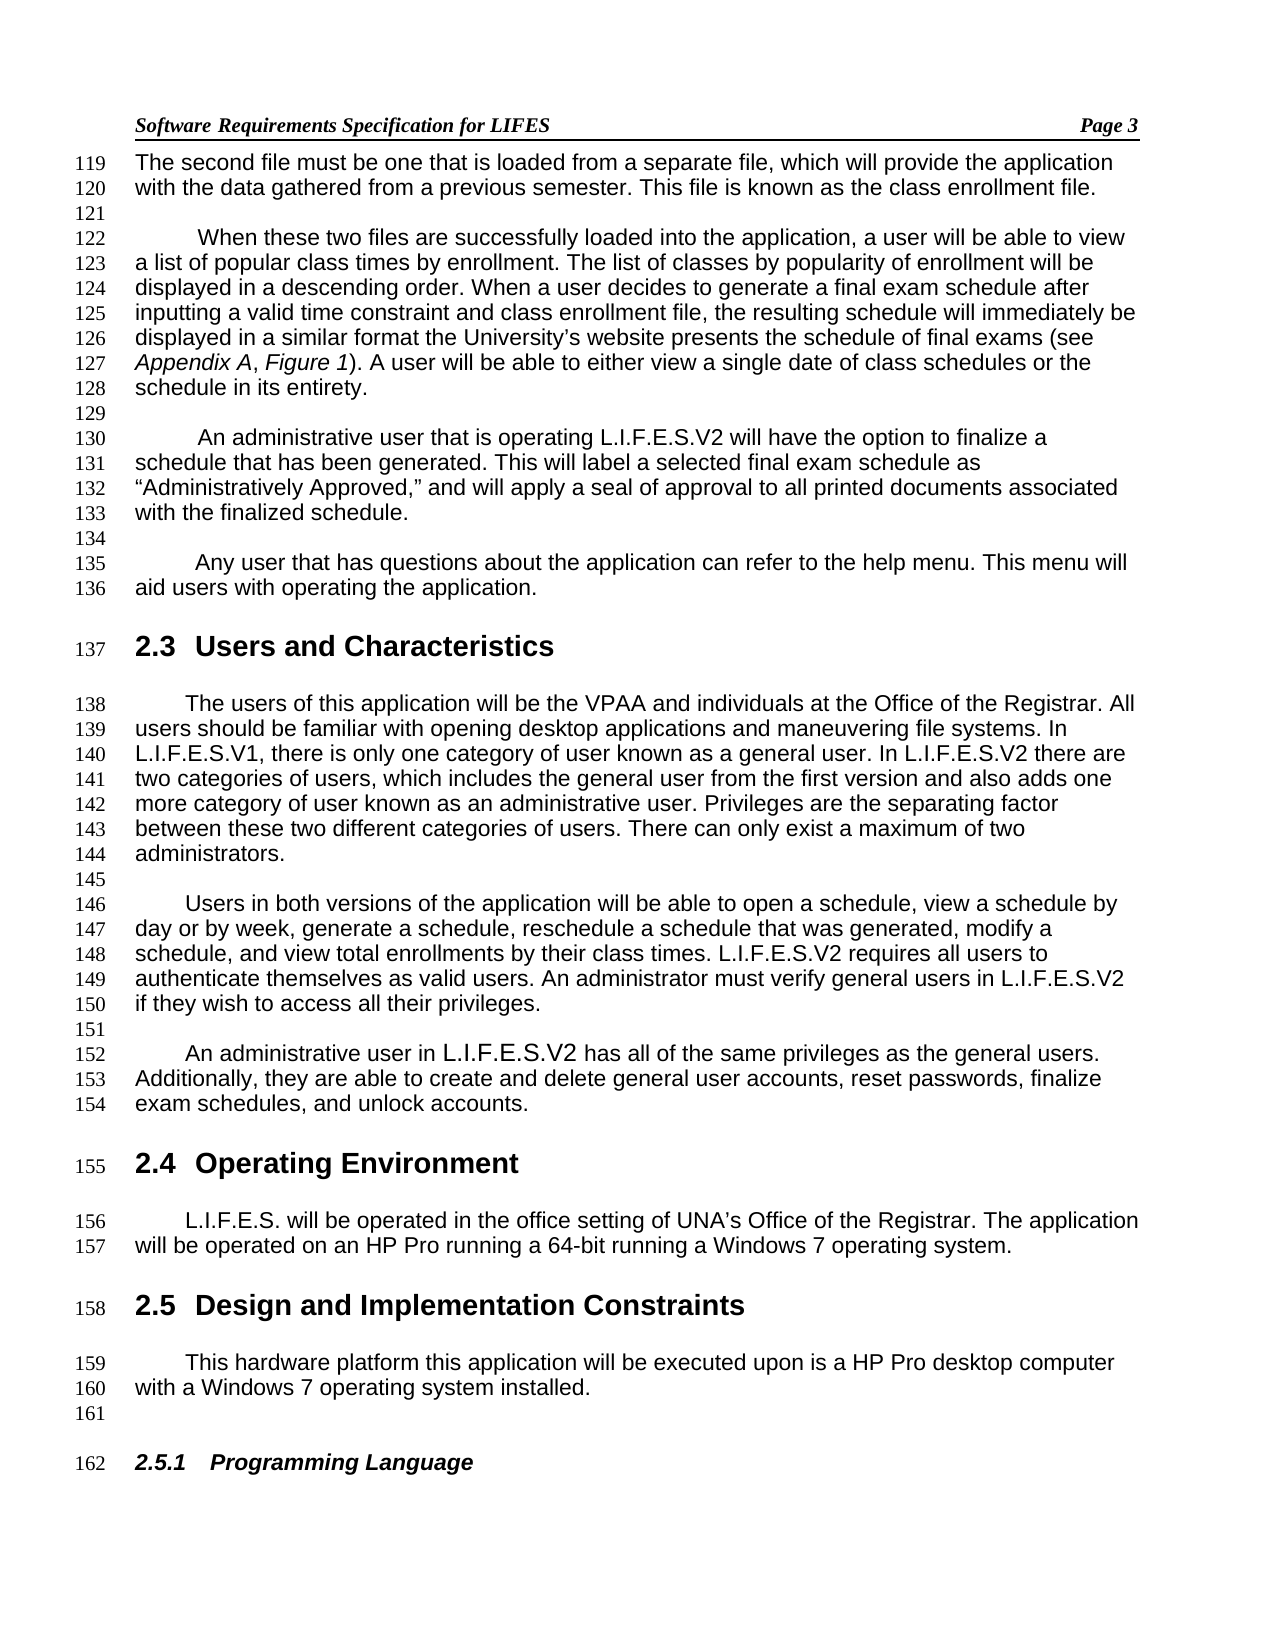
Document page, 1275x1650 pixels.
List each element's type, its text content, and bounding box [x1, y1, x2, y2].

text When these two files are successfully loaded into the application, a user will be able to view a list of popular class times by enrollment. The list of classes by popularity of enrollment will be displayed in a descending order. When a user decides to generate a final exam schedule after inputting a valid time constraint and class enrollment file, the resulting schedule will immediately be displayed in a similar format the University’s website presents the schedule of final exams (see Appendix A, Figure 1). A user will be able to either view a single date of class schedules or the schedule in its entirety. [135, 225, 1140, 400]
text Any user that has questions about the application can refer to the help menu. This menu will aid users with operating the application. [135, 550, 1140, 600]
text This hardware platform this application will be executed upon is a HP Pro desktop computer with a Windows 7 operating system installed. [135, 1351, 1140, 1401]
subtitle Programming Language [135, 1451, 1140, 1476]
subtitle Users and Characteristics [135, 629, 1140, 663]
text L.I.F.E.S. will be operated in the office setting of UNA’s Office of the Registrar. The application will be operated on an HP Pro running a 64-bit running a Windows 7 operating system. [135, 1209, 1140, 1259]
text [135, 150, 1140, 200]
subtitle Operating Environment [135, 1146, 1140, 1179]
text An administrative user in L.I.F.E.S.V2 has all of the same privileges as the general users. Additionally, they are able to create and delete general user accounts, reset passwords, finalize exam schedules, and unlock accounts. [135, 1042, 1140, 1117]
text An administrative user that is operating L.I.F.E.S.V2 will have the option to finalize a schedule that has been generated. This will label a selected final exam schedule as “Administratively Approved,” and will apply a seal of approval to all printed documents associated with the finalized schedule. [135, 425, 1140, 525]
text The users of this application will be the VPAA and individuals at the Office of the Registrar. All users should be familiar with opening desktop applications and maneuvering file systems. In L.I.F.E.S.V1, there is only one category of user known as a general user. In L.I.F.E.S.V2 there are two categories of users, which includes the general user from the first version and also adds one more category of user known as an administrative user. Privileges are the separating factor between these two different categories of users. There can only exist a maximum of two administrators. [135, 692, 1140, 867]
subtitle Design and Implementation Constraints [135, 1288, 1140, 1321]
text Users in both versions of the application will be able to open a schedule, view a schedule by day or by week, generate a schedule, reschedule a schedule that was generated, modify a schedule, and view total enrollments by their class times. L.I.F.E.S.V2 requires all users to authenticate themselves as valid users. An administrator must verify general users in L.I.F.E.S.V2 if they wish to access all their privileges. [135, 892, 1140, 1017]
